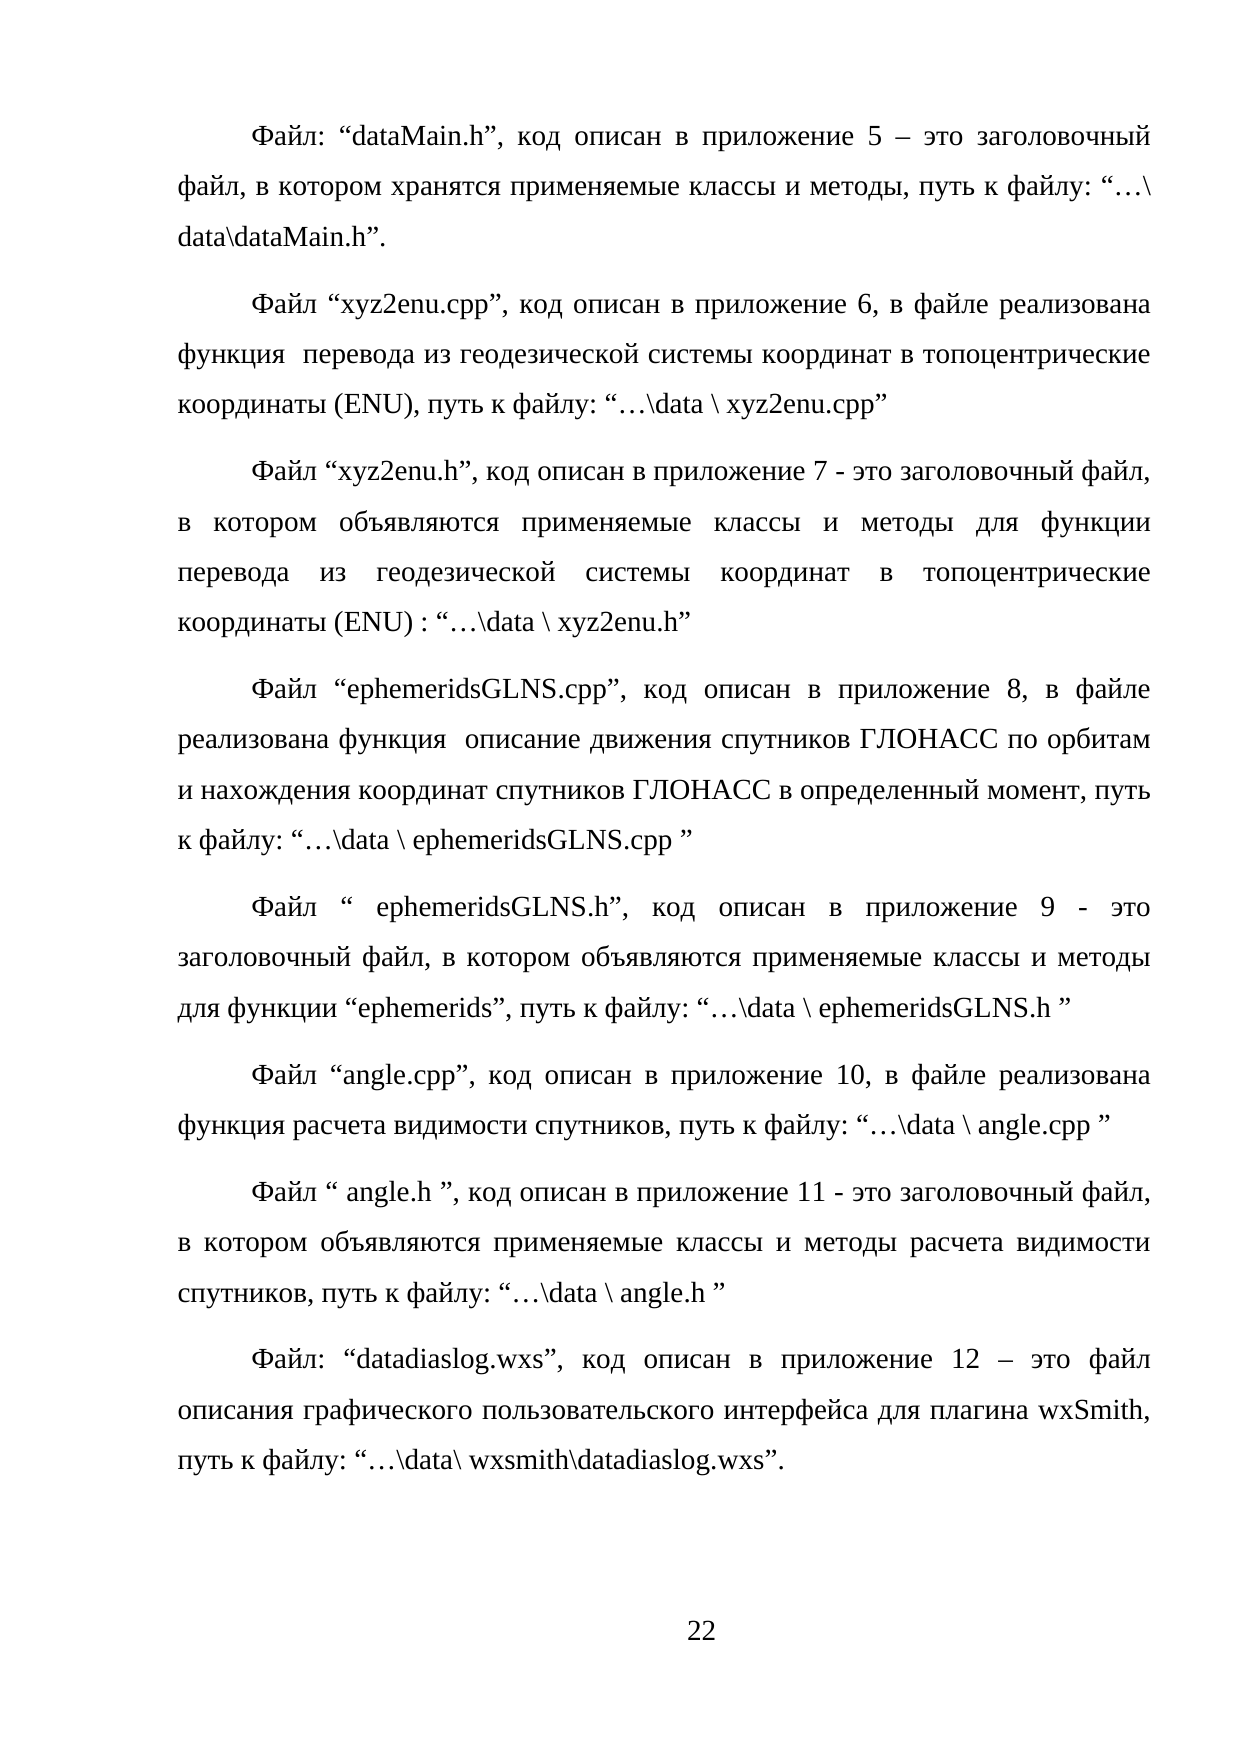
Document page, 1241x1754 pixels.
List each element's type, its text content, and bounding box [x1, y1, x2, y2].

text Файл “angle.cpp”, код описан в приложение 10, в файле реализована функция расчета видимости спутников, путь к файлу: “…\data \ angle.cpp ” [177, 1057, 1152, 1141]
text Файл “ephemeridsGLNS.cpp”, код описан в приложение 8, в файле реализована функция описание движения спутников ГЛОНАСС по орбитам и нахождения координат спутников ГЛОНАСС в определенный момент, путь к файлу: “…\data \ ephemeridsGLNS.cpp ” [177, 671, 1152, 856]
text Файл “ ephemeridsGLNS.h”, код описан в приложение 9 - это заголовочный файл, в котором объявляются применяемые классы и методы для функции “ephemerids”, путь к файлу: “…\data \ ephemeridsGLNS.h ” [177, 889, 1152, 1023]
text Файл “ angle.h ”, код описан в приложение 11 - это заголовочный файл, в котором объявляются применяемые классы и методы расчета видимости спутников, путь к файлу: “…\data \ angle.h ” [177, 1174, 1152, 1308]
text Файл: “dataMain.h”, код описан в приложение 5 – это заголовочный файл, в котором хранятся применяемые классы и методы, путь к файлу: “…\data\dataMain.h”. [177, 118, 1152, 252]
text Файл “xyz2enu.cpp”, код описан в приложение 6, в файле реализована функция перевода из геодезической системы координат в топоцентрические координаты (ENU), путь к файлу: “…\data \ xyz2enu.cpp” [177, 286, 1152, 420]
text Файл “xyz2enu.h”, код описан в приложение 7 - это заголовочный файл, в котором объявляются применяемые классы и методы для функции перевода из геодезической системы координат в топоцентрические координаты (ENU) : “…\data \ xyz2enu.h” [177, 453, 1152, 638]
text Файл: “datadiaslog.wxs”, код описан в приложение 12 – это файл описания графического пользовательского интерфейса для плагина wxSmith, путь к файлу: “…\data\ wxsmith\datadiaslog.wxs”. [177, 1342, 1152, 1476]
